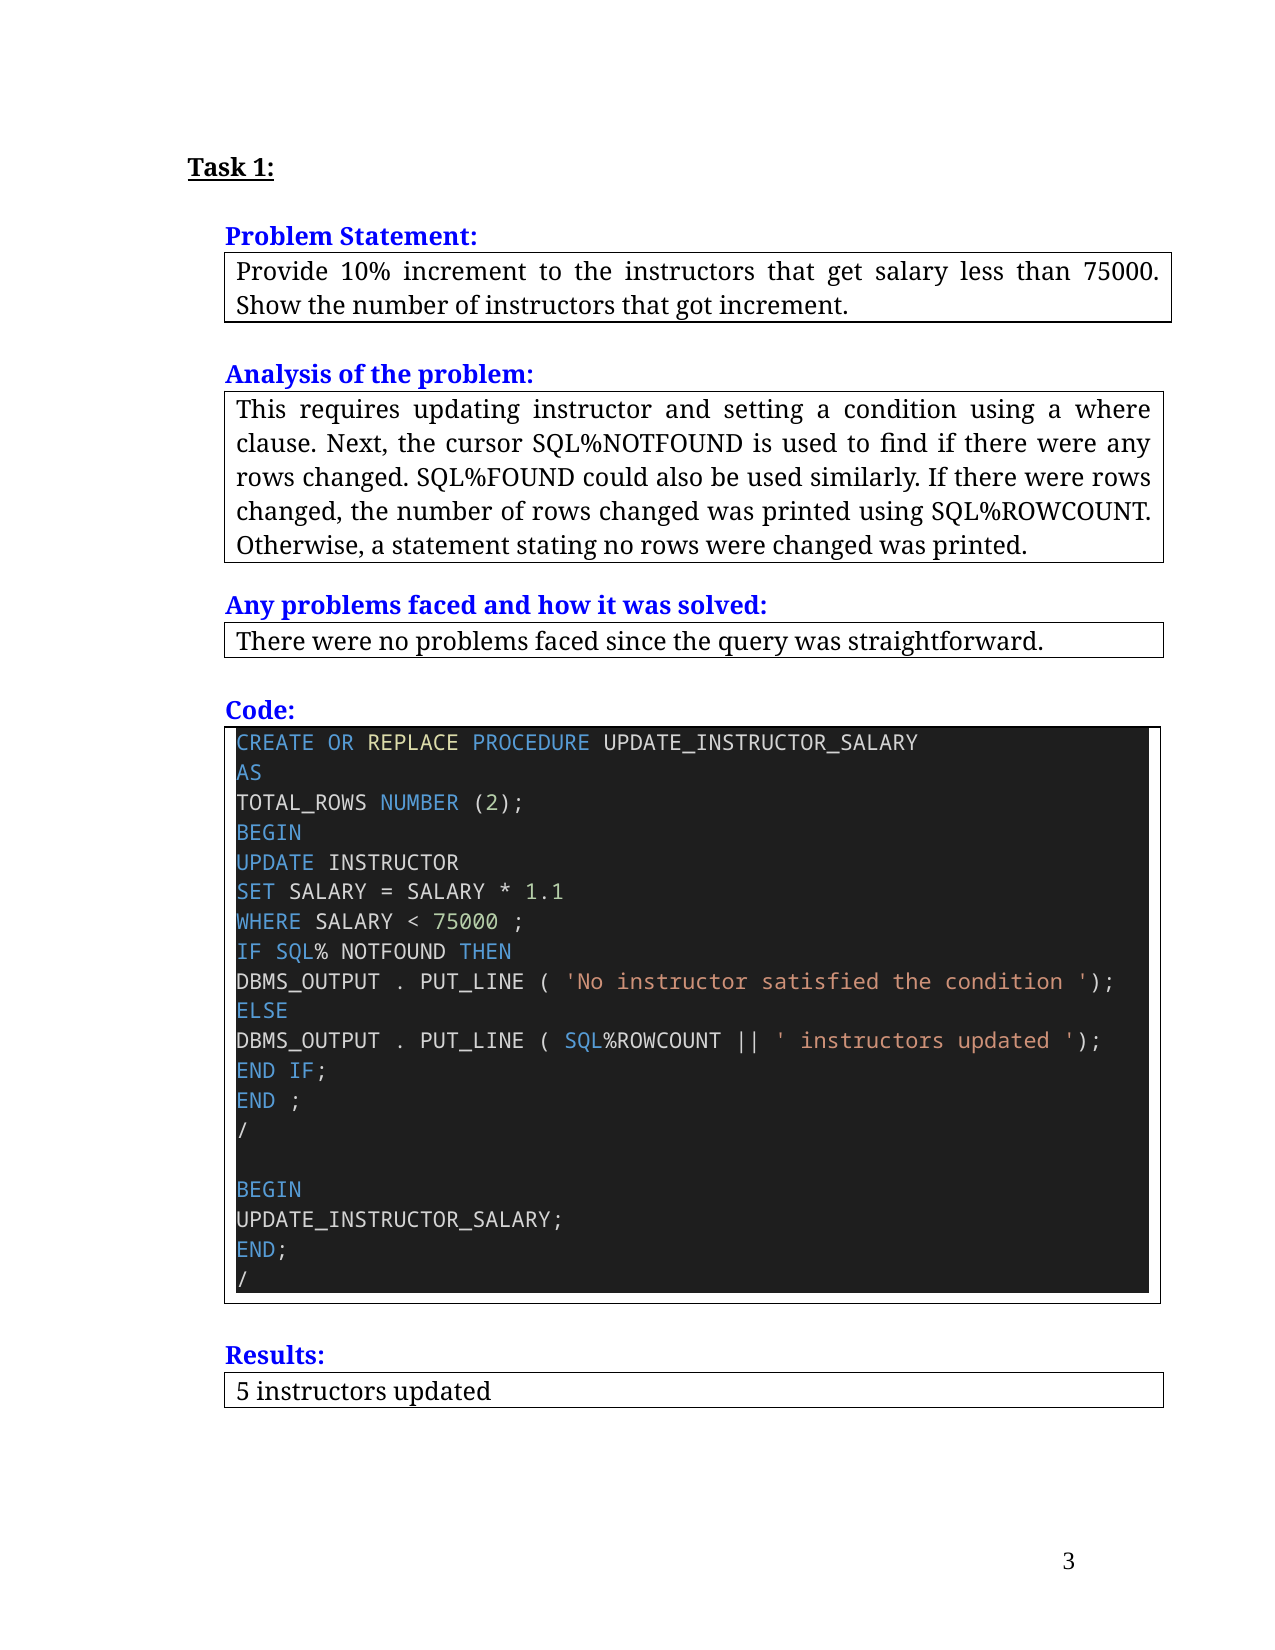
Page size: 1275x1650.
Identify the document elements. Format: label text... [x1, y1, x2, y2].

table_header 5 instructors updated [225, 1373, 1163, 1407]
text Analysis of the problem: [225, 356, 1087, 391]
text Any problems faced and how it was solved: [225, 588, 1087, 622]
table_header CREATE OR REPLACE PROCEDURE UPDATE_INSTRUCTOR_SALARY AS TOTAL_ROWS NUMBER (2); BEGIN UPDATE INSTRUCTOR SET SALARY = SALARY * 1.1 WHERE SALARY < 75000 ; IF SQL% NOTFOUND THEN DBMS_OUTPUT . PUT_LINE ( 'No instructor satisfied the condition '); ELSE DBMS_OUTPUT . PUT_LINE ( SQL%ROWCOUNT || ' instructors updated '); END IF; END ; / BEGIN UPDATE_INSTRUCTOR_SALARY; END; / [225, 728, 1160, 1303]
table_header This requires updating instructor and setting a condition using a where clause. Next, the cursor SQL%NOTFOUND is used to find if there were any rows changed. SQL%FOUND could also be used similarly. If there were rows changed, the number of rows changed was printed using SQL%ROWCOUNT. Otherwise, a statement stating no rows were changed was printed. [225, 392, 1163, 562]
text Task 1: [187, 150, 1087, 184]
text Code: [225, 692, 1087, 726]
text Problem Statement: [225, 218, 1087, 252]
text Results: [225, 1338, 1087, 1372]
table_header There were no problems faced since the query was straightforward. [225, 623, 1163, 657]
table_header Provide 10% increment to the instructors that get salary less than 75000. Show the number of instructors that got increment. [225, 253, 1171, 321]
